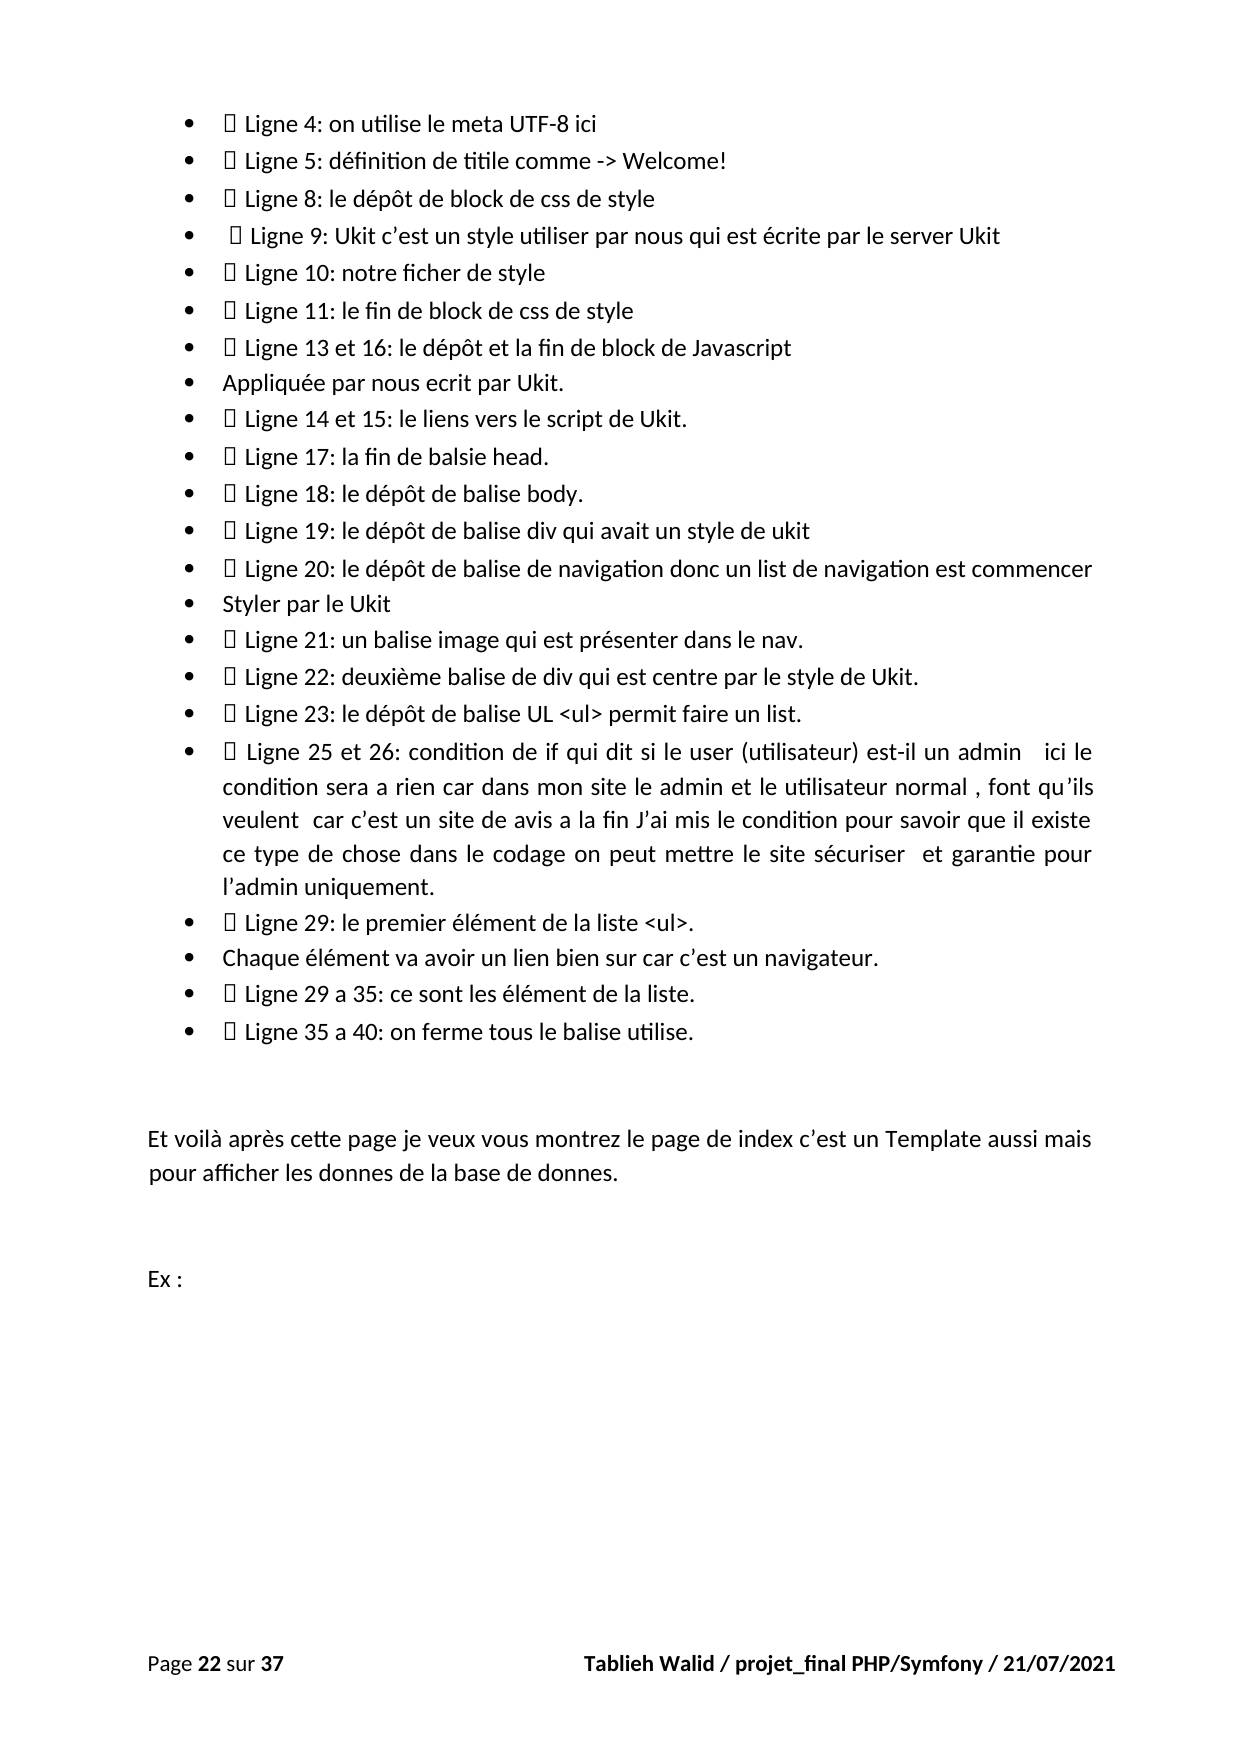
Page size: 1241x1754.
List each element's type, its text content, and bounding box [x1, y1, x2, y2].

list Chaque élément va avoir un lien bien sur car c’est un navigateur. [185, 942, 1093, 973]
list  Ligne 21: un balise image qui est présenter dans le nav. [185, 621, 1093, 655]
list Styler par le Ukit [185, 588, 1093, 618]
list  Ligne 29 a 35: ce sont les élément de la liste. [185, 976, 1093, 1010]
text Ex : [147, 1263, 1093, 1294]
list Appliquée par nous ecrit par Ukit. [185, 367, 1093, 398]
list  Ligne 13 et 16: le dépôt et la fin de block de Javascript [185, 330, 1093, 364]
list  Ligne 18: le dépôt de balise body. [185, 476, 1093, 510]
list  Ligne 25 et 26: condition de if qui dit si le user (utilisateur) est-il un admin ici le condition sera a rien car dans mon site le admin et le utilisateur normal , font qu’ils veulent car c’est un site de avis a la fin J’ai mis le condition pour savoir que il existe ce type de chose dans le codage on peut mettre le site sécuriser et garantie pour l’admin uniquement. [185, 733, 1093, 902]
list  Ligne 4: on utilise le meta UTF-8 ici [185, 106, 1093, 139]
list  Ligne 23: le dépôt de balise UL <ul> permit faire un list. [185, 696, 1093, 730]
list  Ligne 22: deuxième balise de div qui est centre par le style de Ukit. [185, 659, 1093, 693]
list  Ligne 14 et 15: le liens vers le script de Ukit. [185, 401, 1093, 435]
text Et voilà après cette page je veux vous montrez le page de index c’est un Template aussi mais pour afficher les donnes de la base de donnes. [147, 1123, 1093, 1187]
list  Ligne 10: notre ficher de style [185, 255, 1093, 289]
list  Ligne 20: le dépôt de balise de navigation donc un list de navigation est commencer [185, 550, 1093, 584]
list  Ligne 11: le fin de block de css de style [185, 292, 1093, 327]
list  Ligne 35 a 40: on ferme tous le balise utilise. [185, 1013, 1093, 1047]
list  Ligne 17: la fin de balsie head. [185, 438, 1093, 472]
list  Ligne 8: le dépôt de block de css de style [185, 180, 1093, 214]
list  Ligne 9: Ukit c’est un style utiliser par nous qui est écrite par le server Ukit [185, 218, 1093, 252]
list  Ligne 5: définition de titile comme -> Welcome! [185, 143, 1093, 177]
list  Ligne 29: le premier élément de la liste <ul>. [185, 905, 1093, 939]
list  Ligne 19: le dépôt de balise div qui avait un style de ukit [185, 513, 1093, 547]
